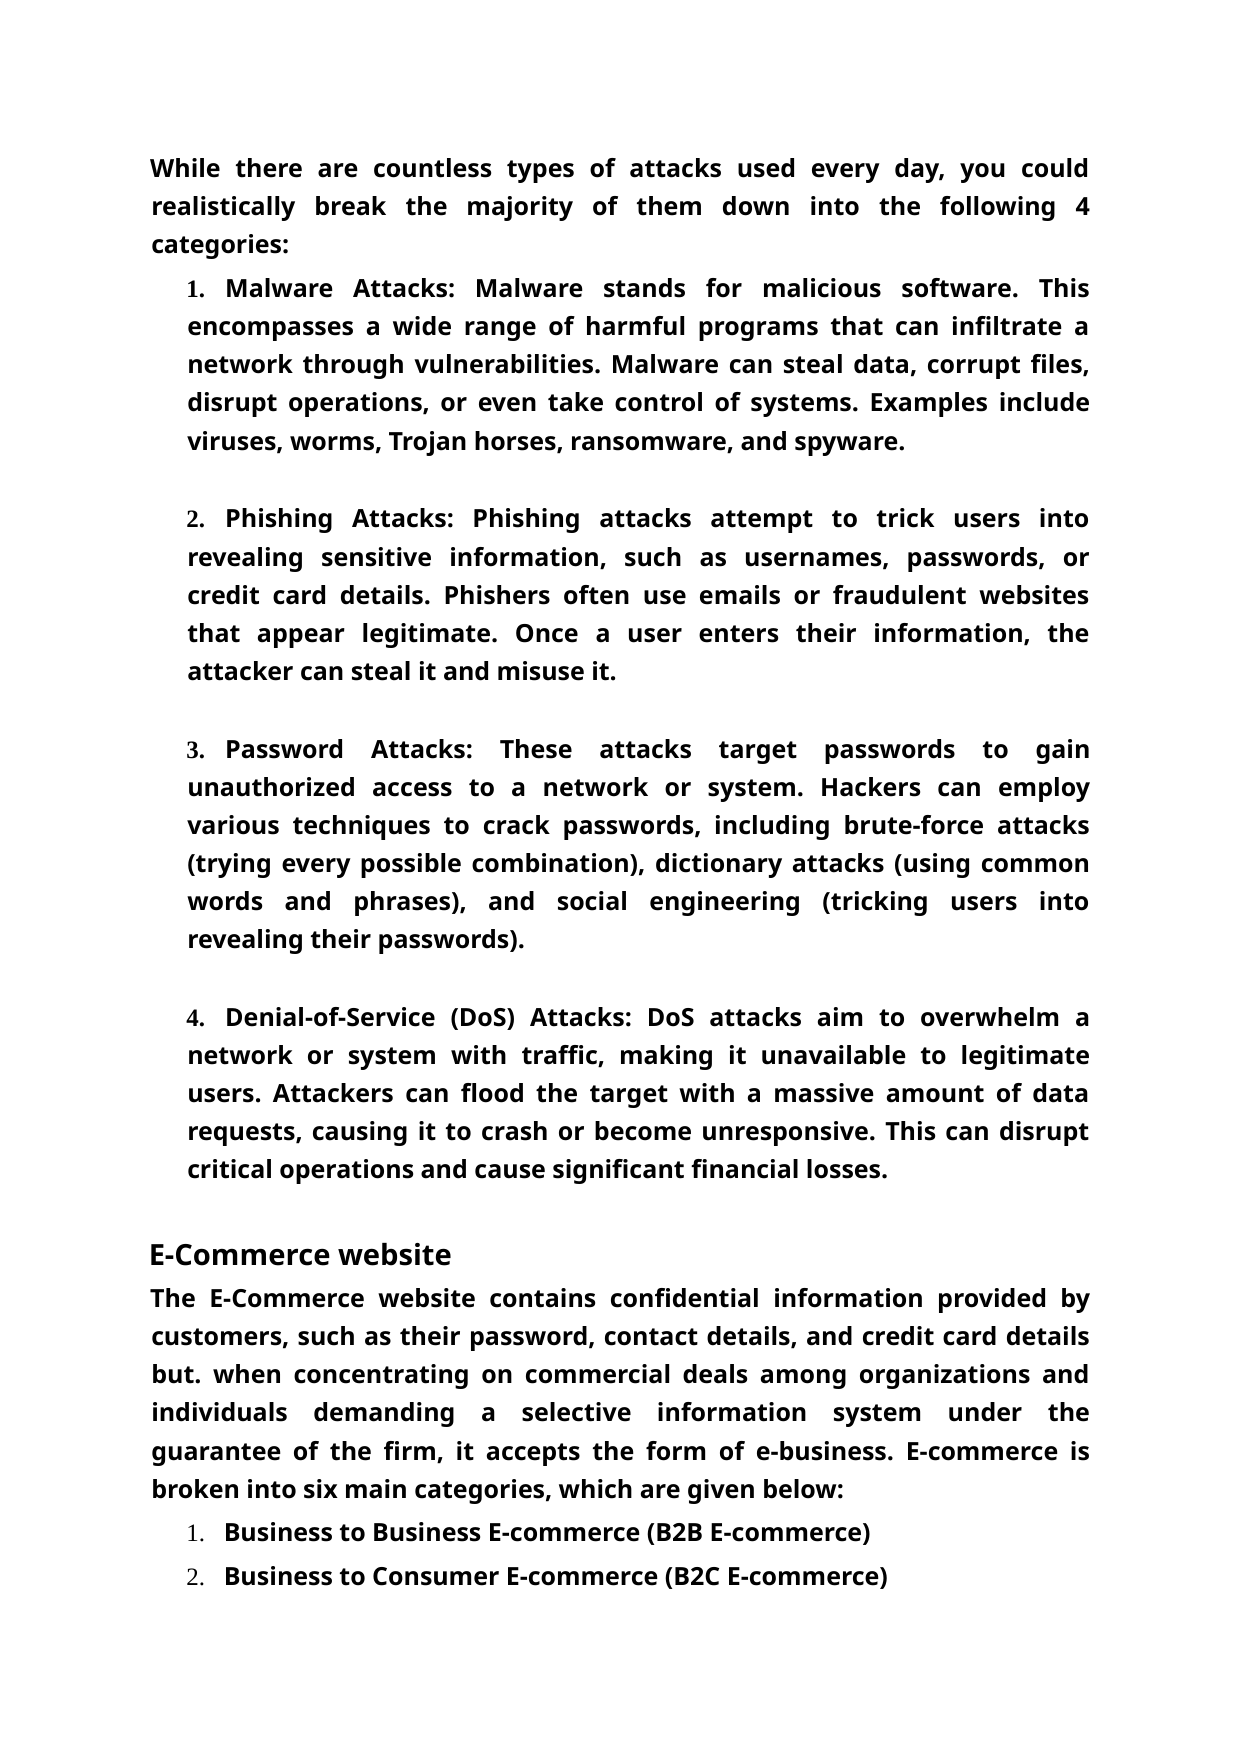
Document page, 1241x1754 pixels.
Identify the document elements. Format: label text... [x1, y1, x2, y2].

list Denial-of-Service (DoS) Attacks: DoS attacks aim to overwhelm a network or system with traffic, making it unavailable to legitimate users. Attackers can flood the target with a massive amount of data requests, causing it to crash or become unresponsive. This can disrupt critical operations and cause significant financial losses. [186, 999, 1091, 1186]
list Malware Attacks: Malware stands for malicious software. This encompasses a wide range of harmful programs that can infiltrate a network through vulnerabilities. Malware can steal data, corrupt files, disrupt operations, or even take control of systems. Examples include viruses, worms, Trojan horses, ransomware, and spyware. [186, 271, 1091, 457]
list Phishing Attacks: Phishing attacks attempt to trick users into revealing sensitive information, such as usernames, passwords, or credit card details. Phishers often use emails or fraudulent websites that appear legitimate. Once a user enters their information, the attacker can steal it and misuse it. [186, 501, 1091, 688]
list Business to Consumer E-commerce (B2C E-commerce) [186, 1558, 1091, 1592]
list Business to Business E-commerce (B2B E-commerce) [186, 1515, 1091, 1549]
text While there are countless types of attacks used every day, you could realistically break the majority of them down into the following 4 categories: [150, 151, 1091, 261]
list Password Attacks: These attacks target passwords to gain unauthorized access to a network or system. Hackers can employ various techniques to crack passwords, including brute-force attacks (trying every possible combination), dictionary attacks (using common words and phrases), and social engineering (tricking users into revealing their passwords). [186, 731, 1091, 956]
text The E-Commerce website contains confidential information provided by customers, such as their password, contact details, and credit card details but. when concentrating on commercial deals among organizations and individuals demanding a selective information system under the guarantee of the firm, it accepts the form of e-business. E-commerce is broken into six main categories, which are given below: [150, 1281, 1091, 1505]
subtitle E-Commerce website [148, 1235, 1090, 1274]
